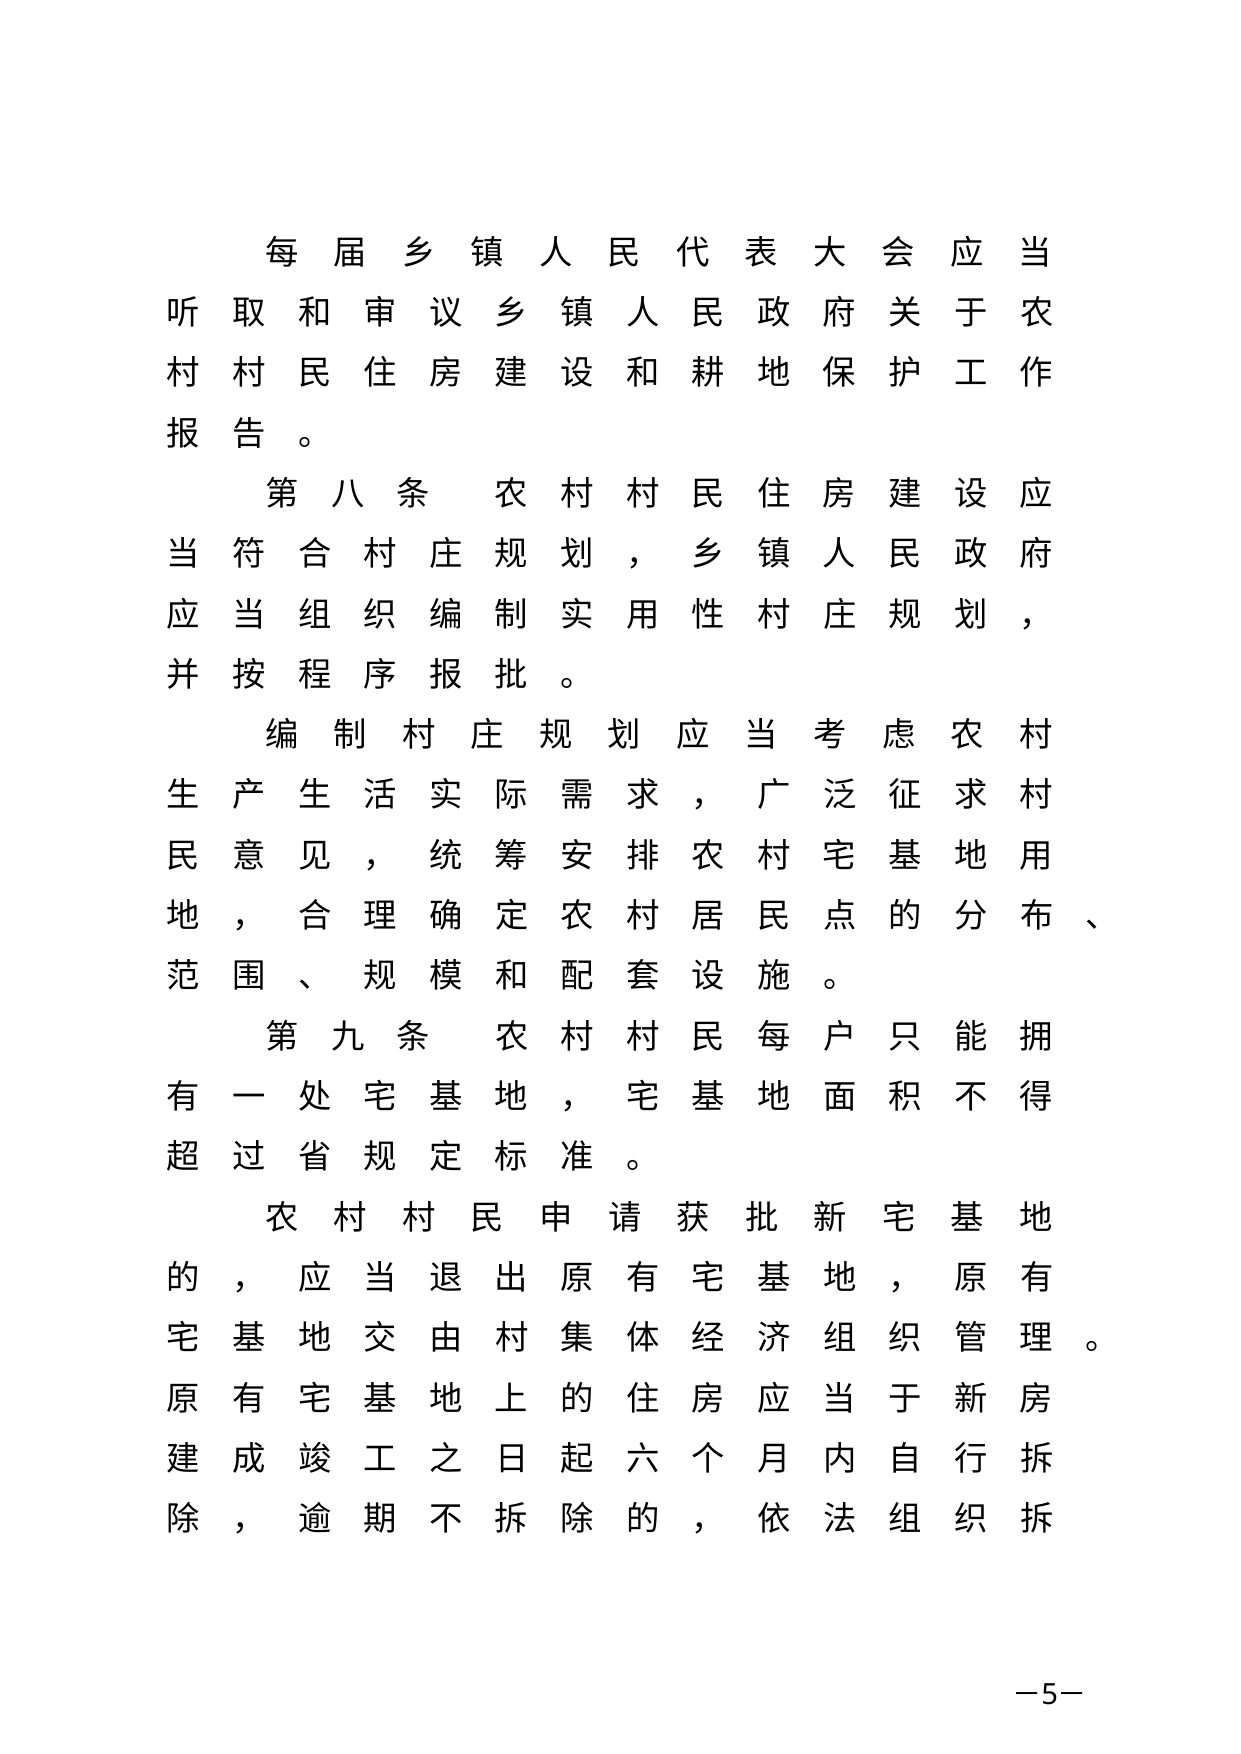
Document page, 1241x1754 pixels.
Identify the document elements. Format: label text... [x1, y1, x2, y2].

text 每届乡镇人民代表大会应当听取和审议乡镇人民政府关于农村村民住房建设和耕地保护工作报告。 [167, 219, 1085, 461]
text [167, 1184, 1085, 1546]
text 编制村庄规划应当考虑农村生产生活实际需求，广泛征求村民意见，统筹安排农村宅基地用地，合理确定农村居民点的分布、范围、规模和配套设施。 [167, 702, 1085, 1003]
text 第八条 农村村民住房建设应当符合村庄规划，乡镇人民政府应当组织编制实用性村庄规划，并按程序报批。 [167, 461, 1085, 702]
text 第九条 农村村民每户只能拥有一处宅基地，宅基地面积不得超过省规定标准。 [167, 1003, 1085, 1184]
